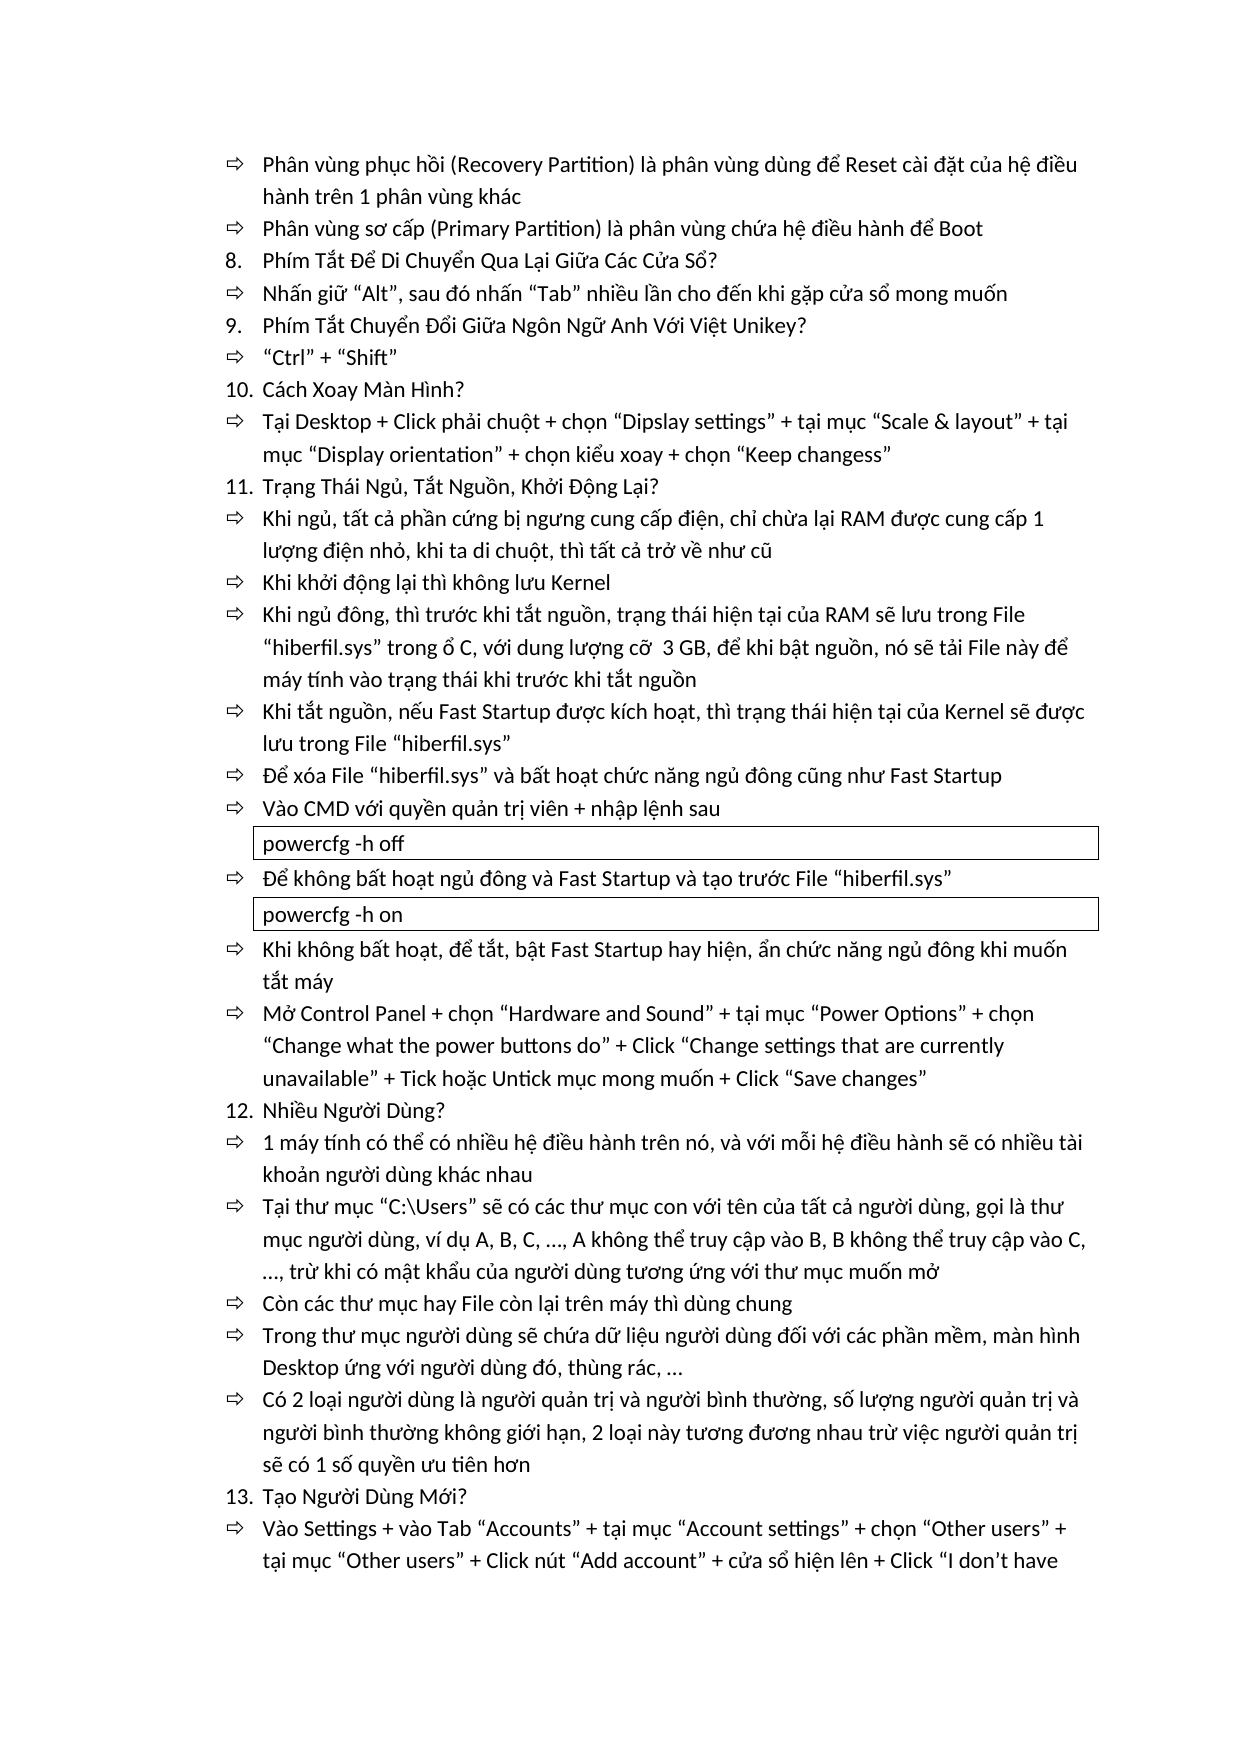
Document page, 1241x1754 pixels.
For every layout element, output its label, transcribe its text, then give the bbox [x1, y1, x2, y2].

list 1 máy tính có thể có nhiều hệ điều hành trên nó, và với mỗi hệ điều hành sẽ có nhiều tài khoản người dùng khác nhau [225, 1128, 1090, 1188]
list “Ctrl” + “Shift” [225, 343, 1090, 371]
list Nhấn giữ “Alt”, sau đó nhấn “Tab” nhiều lần cho đến khi gặp cửa sổ mong muốn [225, 279, 1090, 307]
list Trạng Thái Ngủ, Tắt Nguồn, Khởi Động Lại? [225, 472, 1090, 500]
list Để không bất hoạt ngủ đông và Fast Startup và tạo trước File “hiberfil.sys” [225, 864, 1090, 892]
list Tại Desktop + Click phải chuột + chọn “Dipslay settings” + tại mục “Scale & layout” + tại mục “Display orientation” + chọn kiểu xoay + chọn “Keep changess” [225, 407, 1090, 468]
list Cách Xoay Màn Hình? [225, 375, 1090, 403]
list Mở Control Panel + chọn “Hardware and Sound” + tại mục “Power Options” + chọn “Change what the power buttons do” + Click “Change settings that are currently unavailable” + Tick hoặc Untick mục mong muốn + Click “Save changes” [225, 999, 1090, 1092]
list Nhiều Người Dùng? [225, 1096, 1090, 1124]
list Phân vùng phục hồi (Recovery Partition) là phân vùng dùng để Reset cài đặt của hệ điều hành trên 1 phân vùng khác [225, 150, 1090, 210]
list Để xóa File “hiberfil.sys” và bất hoạt chức năng ngủ đông cũng như Fast Startup [225, 762, 1090, 789]
list Vào CMD với quyền quản trị viên + nhập lệnh sau [225, 794, 1090, 822]
list Khi khởi động lại thì không lưu Kernel [225, 568, 1090, 596]
list Phím Tắt Chuyển Đổi Giữa Ngôn Ngữ Anh Với Việt Unikey? [225, 311, 1090, 339]
list Tạo Người Dùng Mới? [225, 1482, 1090, 1510]
list Tại thư mục “C:\Users” sẽ có các thư mục con với tên của tất cả người dùng, gọi là thư mục người dùng, ví dụ A, B, C, …, A không thể truy cập vào B, B không thể truy cập vào C, …, trừ khi có mật khẩu của người dùng tương ứng với thư mục muốn mở [225, 1192, 1090, 1285]
list Khi tắt nguồn, nếu Fast Startup được kích hoạt, thì trạng thái hiện tại của Kernel sẽ được lưu trong File “hiberfil.sys” [225, 697, 1090, 757]
list Còn các thư mục hay File còn lại trên máy thì dùng chung [225, 1289, 1090, 1317]
list Phím Tắt Để Di Chuyển Qua Lại Giữa Các Cửa Sổ? [225, 247, 1090, 274]
list powercfg -h on [254, 898, 1098, 930]
list Khi ngủ, tất cả phần cứng bị ngưng cung cấp điện, chỉ chừa lại RAM được cung cấp 1 lượng điện nhỏ, khi ta di chuột, thì tất cả trở về như cũ [225, 504, 1090, 564]
list Trong thư mục người dùng sẽ chứa dữ liệu người dùng đối với các phần mềm, màn hình Desktop ứng với người dùng đó, thùng rác, … [225, 1321, 1090, 1381]
list Khi không bất hoạt, để tắt, bật Fast Startup hay hiện, ẩn chức năng ngủ đông khi muốn tắt máy [225, 935, 1090, 995]
list powercfg -h off [254, 827, 1098, 859]
list Phân vùng sơ cấp (Primary Partition) là phân vùng chứa hệ điều hành để Boot [225, 214, 1090, 242]
list Có 2 loại người dùng là người quản trị và người bình thường, số lượng người quản trị và người bình thường không giới hạn, 2 loại này tương đương nhau trừ việc người quản trị sẽ có 1 số quyền ưu tiên hơn [225, 1386, 1090, 1478]
list Khi ngủ đông, thì trước khi tắt nguồn, trạng thái hiện tại của RAM sẽ lưu trong File “hiberfil.sys” trong ổ C, với dung lượng cỡ 3 GB, để khi bật nguồn, nó sẽ tải File này để máy tính vào trạng thái khi trước khi tắt nguồn [225, 601, 1090, 693]
